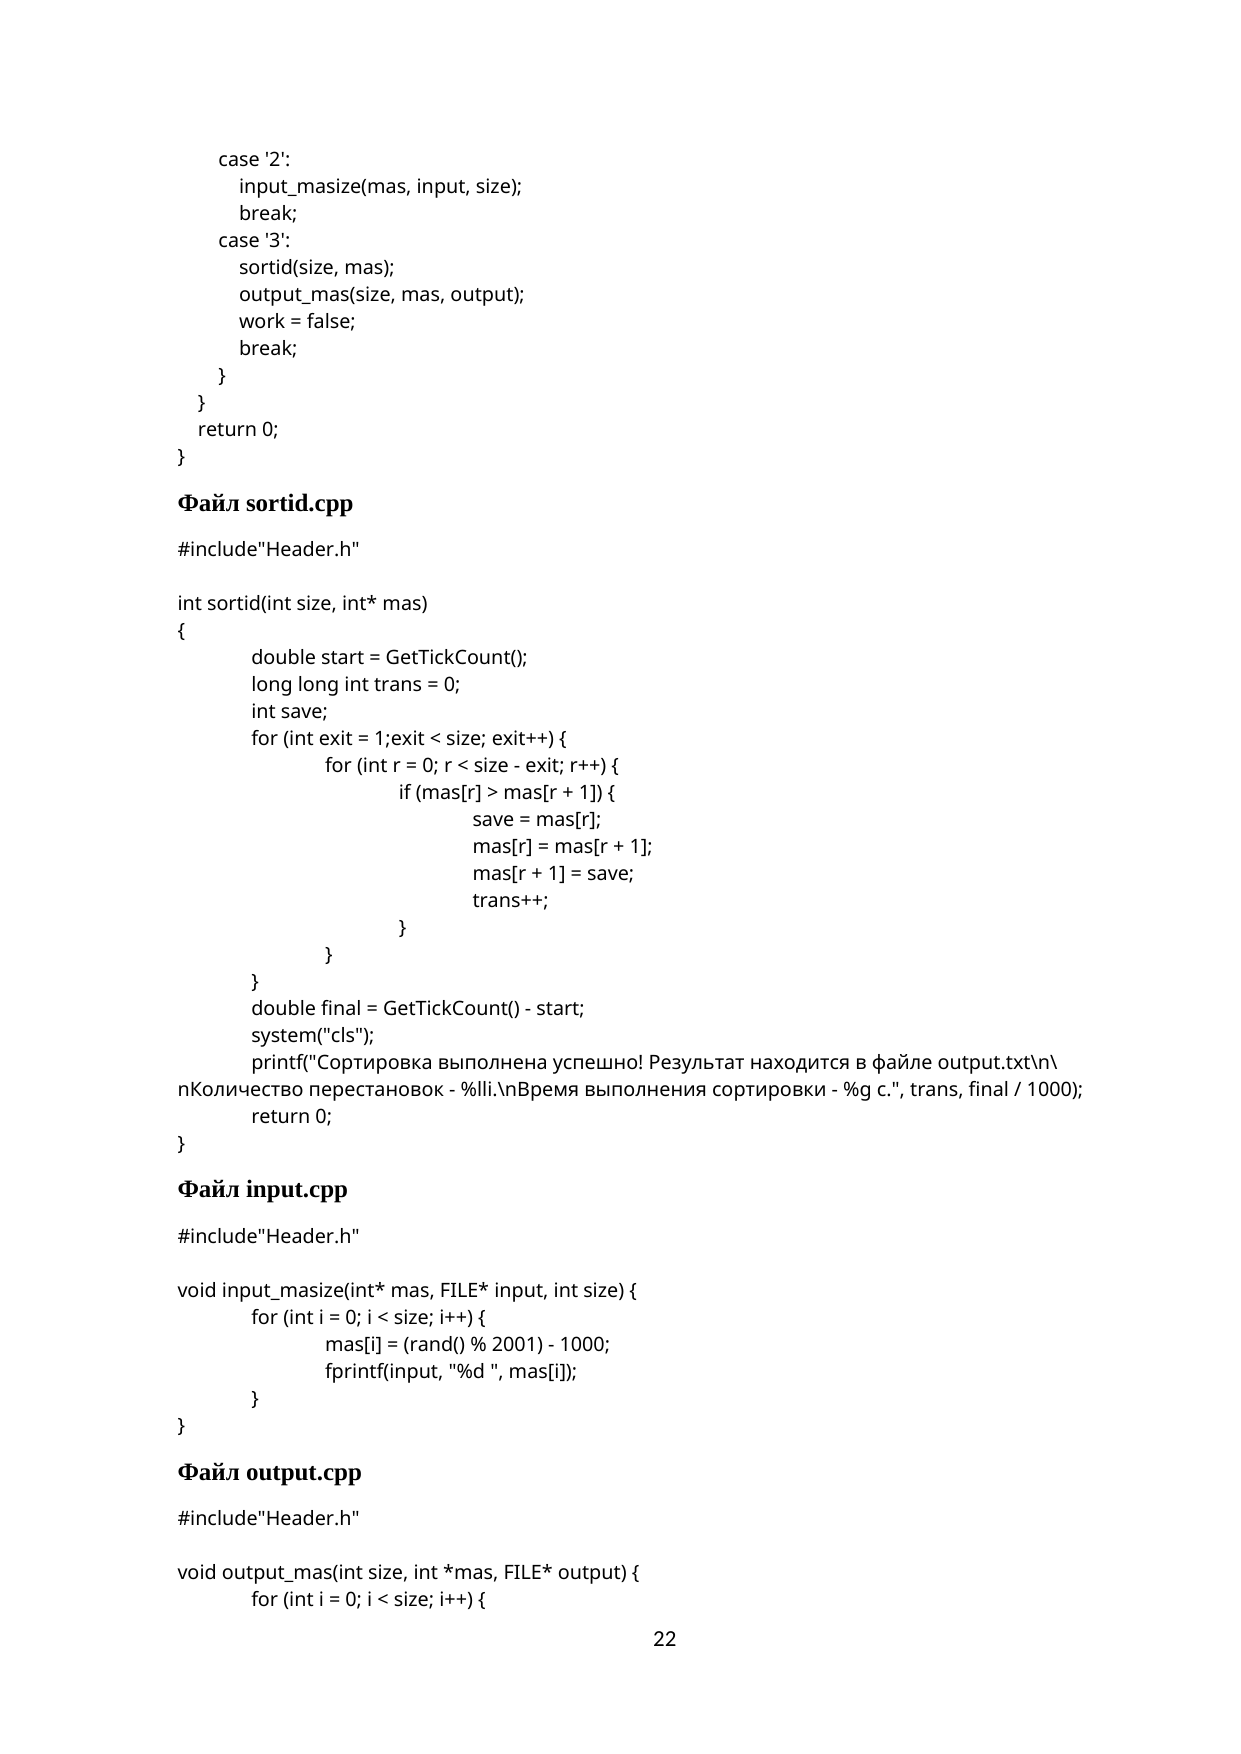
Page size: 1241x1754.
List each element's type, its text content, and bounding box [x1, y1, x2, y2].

text } [177, 1384, 1152, 1411]
text void output_mas(int size, int *mas, FILE* output) { [177, 1558, 1152, 1586]
text } [177, 361, 1152, 388]
text for (int i = 0; i < size; i++) { [177, 1303, 1152, 1330]
text { [177, 616, 1152, 643]
text #include"Header.h" [177, 535, 1152, 562]
text break; [177, 334, 1152, 361]
text sortid(size, mas); [177, 253, 1152, 280]
text } [177, 1411, 1152, 1438]
text work = false; [177, 307, 1152, 334]
text for (int exit = 1;exit < size; exit++) { [177, 724, 1152, 751]
text mas[r] = mas[r + 1]; [177, 832, 1152, 859]
text printf("Сортировка выполнена успешно! Результат находится в файле output.txt\n\nКоличество перестановок - %lli.\nВремя выполнения сортировки - %g c.", trans, final / 1000); [177, 1048, 1152, 1102]
text system("cls"); [177, 1021, 1152, 1048]
text Файл output.cpp [177, 1457, 1152, 1486]
text #include"Header.h" [177, 1504, 1152, 1532]
text case '2': [177, 145, 1152, 172]
text return 0; [177, 415, 1152, 442]
text output_mas(size, mas, output); [177, 280, 1152, 307]
text } [177, 1129, 1152, 1156]
text Файл sortid.cpp [177, 488, 1152, 516]
text #include"Header.h" [177, 1222, 1152, 1249]
text double final = GetTickCount() - start; [177, 994, 1152, 1021]
text int sortid(int size, int* mas) [177, 589, 1152, 616]
text double start = GetTickCount(); [177, 643, 1152, 670]
text long long int trans = 0; [177, 670, 1152, 697]
text for (int r = 0; r < size - exit; r++) { [177, 751, 1152, 778]
text case '3': [177, 226, 1152, 253]
text input_masize(mas, input, size); [177, 172, 1152, 199]
text return 0; [177, 1102, 1152, 1129]
text Файл input.cpp [177, 1174, 1152, 1203]
text mas[r + 1] = save; [177, 859, 1152, 886]
text if (mas[r] > mas[r + 1]) { [177, 778, 1152, 805]
text for (int i = 0; i < size; i++) { [177, 1586, 1152, 1612]
text void input_masize(int* mas, FILE* input, int size) { [177, 1276, 1152, 1303]
text } [177, 442, 1152, 469]
text } [177, 967, 1152, 994]
text trans++; [177, 886, 1152, 913]
text } [177, 388, 1152, 415]
text mas[i] = (rand() % 2001) - 1000; [177, 1330, 1152, 1357]
text } [177, 913, 1152, 940]
text break; [177, 199, 1152, 226]
text } [177, 940, 1152, 967]
text save = mas[r]; [177, 805, 1152, 832]
text int save; [177, 697, 1152, 724]
text fprintf(input, "%d ", mas[i]); [177, 1357, 1152, 1384]
